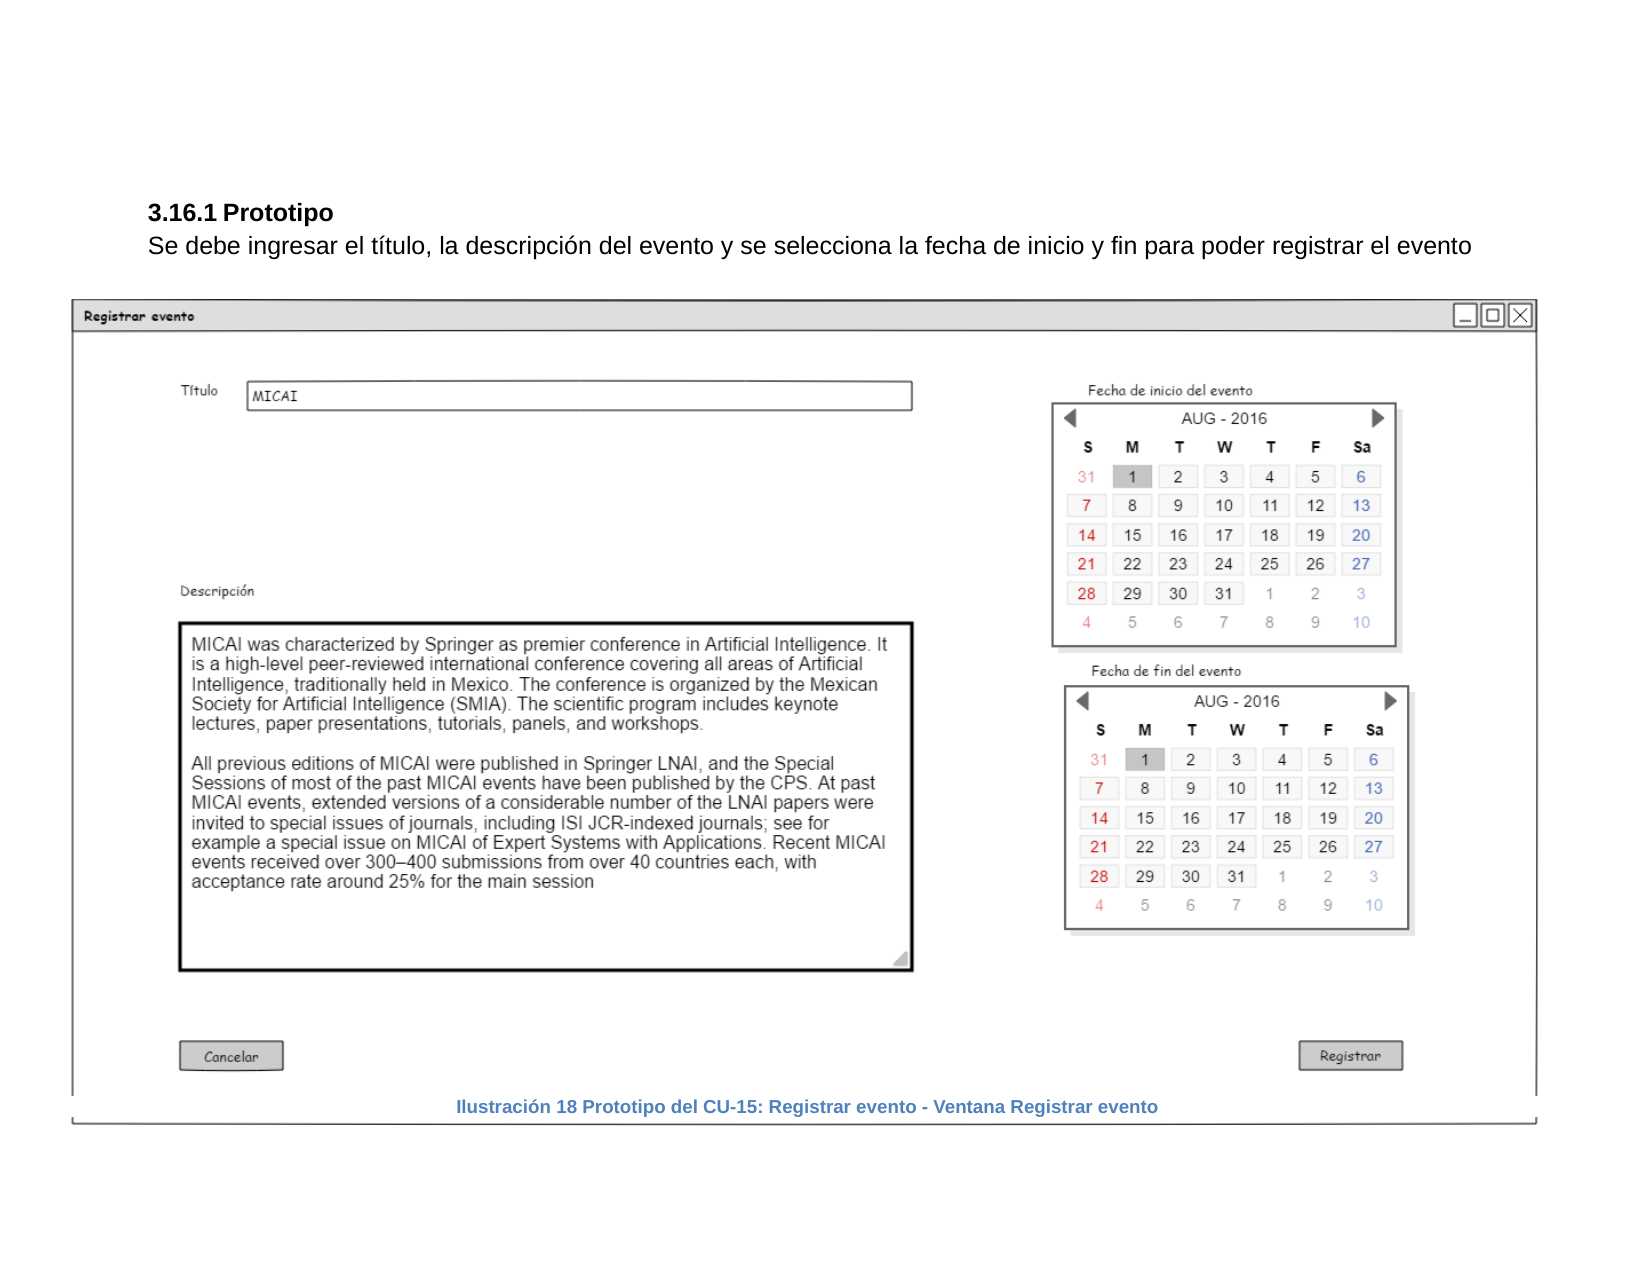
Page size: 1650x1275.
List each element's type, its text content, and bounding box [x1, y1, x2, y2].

text Se debe ingresar el título, la descripción del evento y se selecciona la fecha de inicio y fin para poder registrar el evento [148, 231, 1502, 260]
picture [67, 299, 1542, 1131]
subtitle Prototipo [148, 198, 1502, 227]
